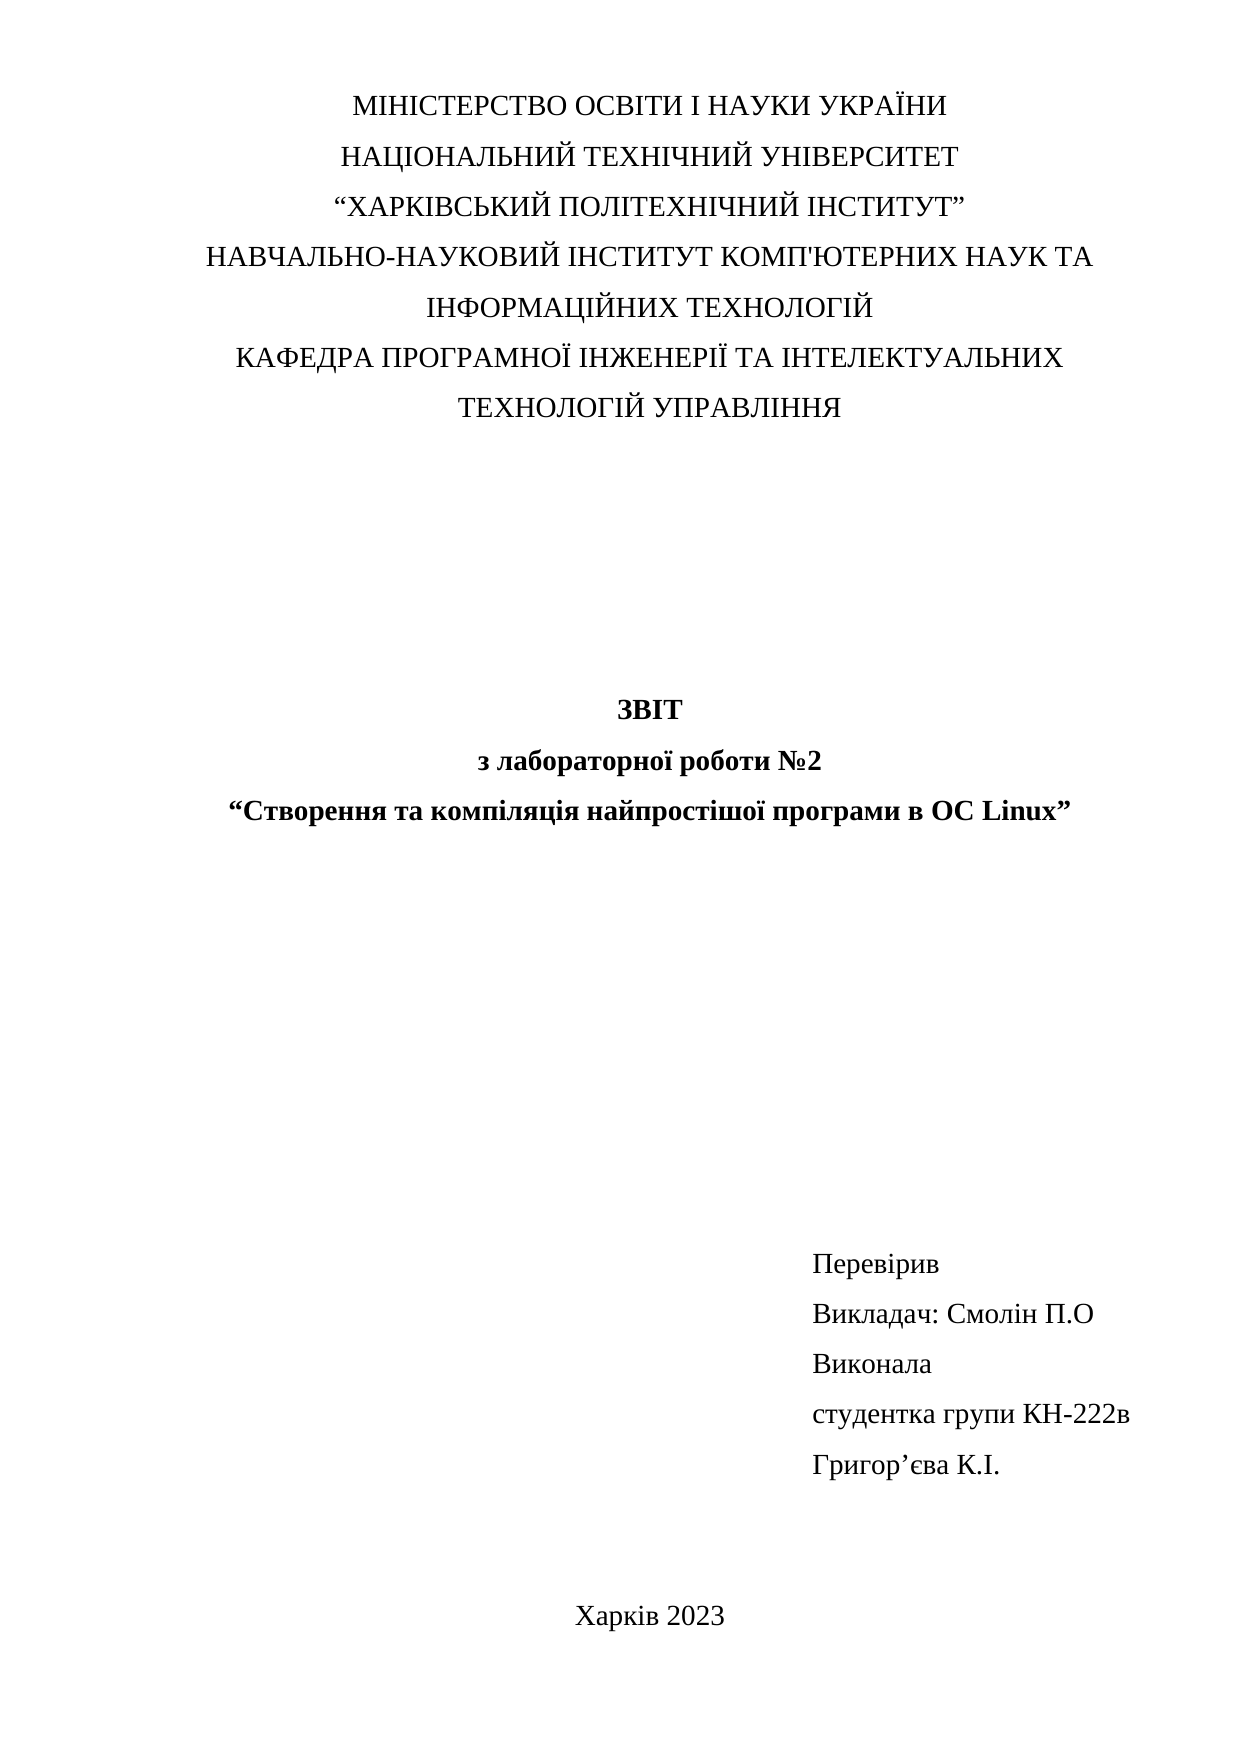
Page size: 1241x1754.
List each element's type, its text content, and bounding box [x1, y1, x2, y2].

text Викладач: Смолін П.О [148, 1296, 1152, 1329]
text НАЦІОНАЛЬНИЙ ТЕХНІЧНИЙ УНІВЕРСИТЕТ [148, 139, 1152, 172]
text “ХАРКІВСЬКИЙ ПОЛІТЕХНІЧНИЙ ІНСТИТУТ” [148, 189, 1152, 223]
text Перевірив [148, 1246, 1152, 1279]
text Харків 2023 [148, 1598, 1152, 1631]
text МІНІСТЕРСТВО ОСВІТИ І НАУКИ УКРАЇНИ [148, 88, 1152, 122]
text НАВЧАЛЬНО-НАУКОВИЙ ІНСТИТУТ КОМП'ЮТЕРНИХ НАУК ТА ІНФОРМАЦІЙНИХ ТЕХНОЛОГІЙ [148, 239, 1152, 323]
text з лабораторної роботи №2 [148, 743, 1152, 776]
text Григор’єва К.І. [148, 1447, 1152, 1481]
text ЗВІТ [148, 692, 1152, 726]
text “Створення та компіляція найпростішої програми в ОС Linux” [148, 793, 1152, 826]
text КАФЕДРА ПРОГРАМНОЇ ІНЖЕНЕРІЇ ТА ІНТЕЛЕКТУАЛЬНИХ ТЕХНОЛОГІЙ УПРАВЛІННЯ [148, 340, 1152, 424]
text Виконала [148, 1346, 1152, 1380]
text студентка групи КН-222в [148, 1397, 1152, 1430]
